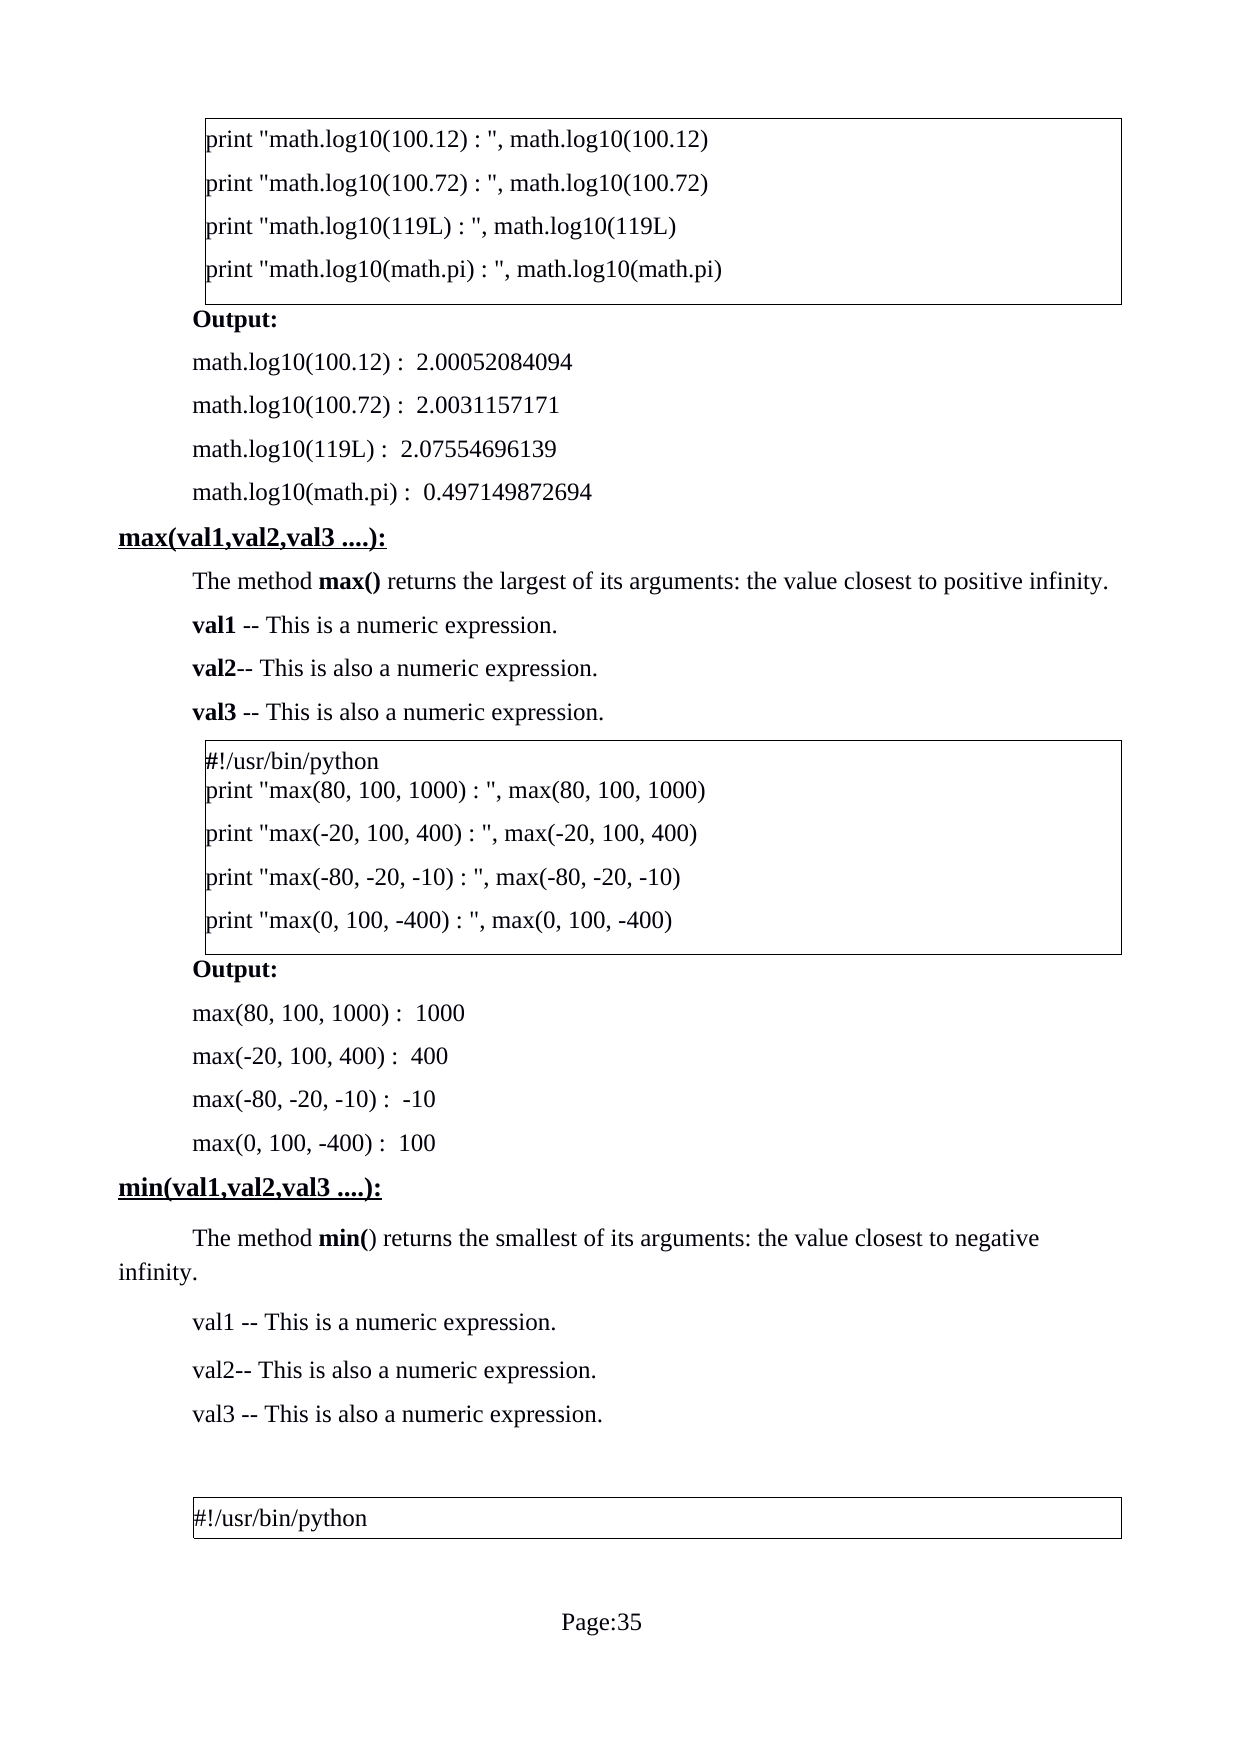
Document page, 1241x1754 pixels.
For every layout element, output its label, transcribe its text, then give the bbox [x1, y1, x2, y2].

text max(-20, 100, 400) : 400 [118, 1041, 1122, 1070]
text val1 -- This is a numeric expression. [118, 610, 1122, 638]
text val2-- This is also a numeric expression. [118, 653, 1122, 682]
text math.log10(100.72) : 2.0031157171 [118, 391, 1122, 419]
text val3 -- This is also a numeric expression. [118, 697, 1122, 725]
text math.log10(math.pi) : 0.497149872694 [118, 477, 1122, 506]
text max(0, 100, -400) : 100 [118, 1128, 1122, 1157]
text val3 -- This is also a numeric expression. [118, 1399, 1122, 1428]
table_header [194, 1498, 1121, 1538]
text val1 -- This is a numeric expression. [118, 1307, 1122, 1335]
text val2-- This is also a numeric expression. [118, 1356, 1122, 1384]
text max(val1,val2,val3 ....): [118, 521, 1122, 552]
text max(80, 100, 1000) : 1000 [118, 998, 1122, 1027]
text Output: [118, 304, 1122, 333]
text max(-80, -20, -10) : -10 [118, 1084, 1122, 1113]
table_header #!/usr/bin/python print "max(80, 100, 1000) : ", max(80, 100, 1000) print "max(-20, 100, 400) : ", max(-20, 100, 400) print "max(-80, -20, -10) : ", max(-80, -20, -10) print "max(0, 100, -400) : ", max(0, 100, -400) [206, 741, 1121, 954]
text Output: [118, 954, 1122, 983]
text min(val1,val2,val3 ....): [118, 1171, 1122, 1202]
text math.log10(119L) : 2.07554696139 [118, 434, 1122, 463]
text The method max() returns the largest of its arguments: the value closest to positive infinity. [118, 566, 1122, 595]
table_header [206, 119, 1121, 303]
text The method min() returns the smallest of its arguments: the value closest to negative infinity. [118, 1223, 1122, 1286]
text math.log10(100.12) : 2.00052084094 [118, 347, 1122, 376]
